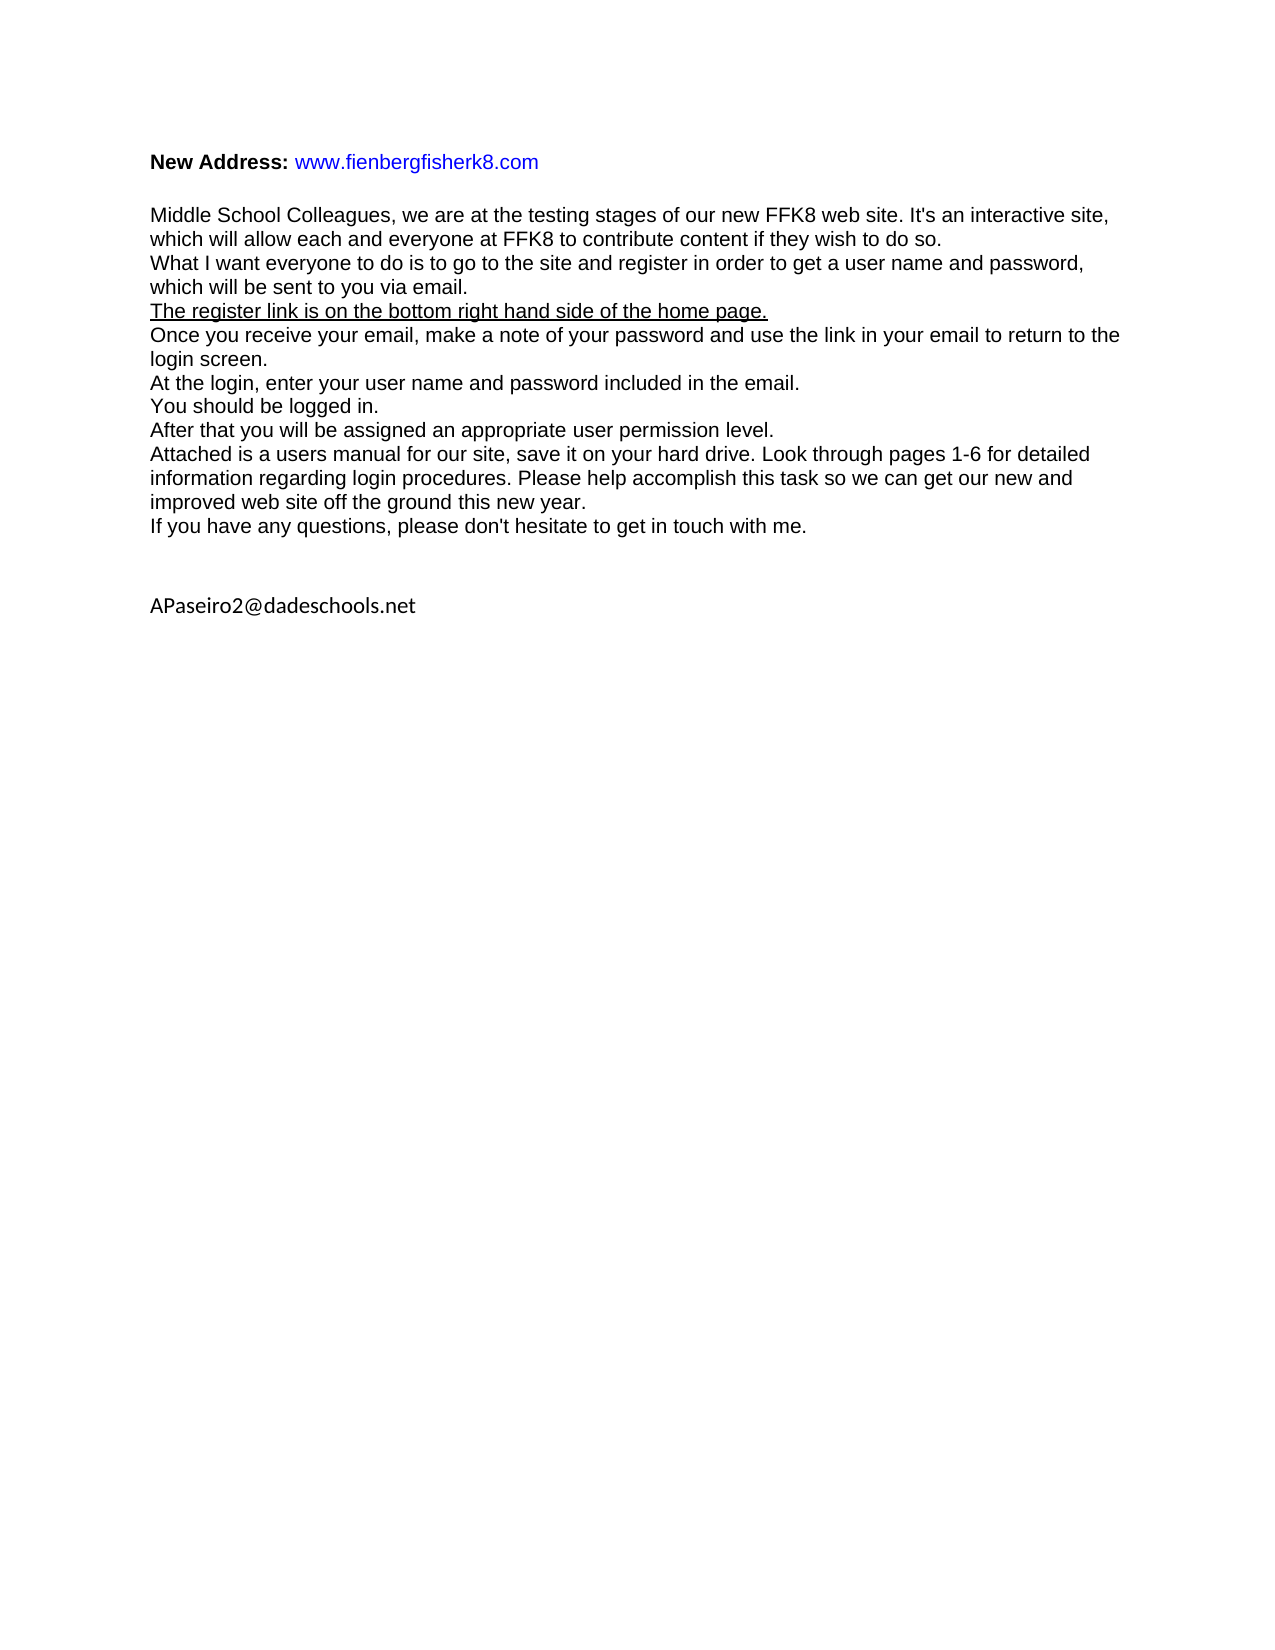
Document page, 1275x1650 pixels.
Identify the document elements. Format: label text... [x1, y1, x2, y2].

text Attached is a users manual for our site, save it on your hard drive. Look through pages 1-6 for detailed information regarding login procedures. Please help accomplish this task so we can get our new and improved web site off the ground this new year. [150, 442, 1125, 514]
text Middle School Colleagues, we are at the testing stages of our new FFK8 web site. It's an interactive site, which will allow each and everyone at FFK8 to contribute content if they wish to do so. [150, 203, 1125, 251]
text Once you receive your email, make a note of your password and use the link in your email to return to the login screen. [150, 322, 1125, 370]
text You should be logged in. [150, 394, 1125, 418]
text At the login, enter your user name and password included in the email. [150, 370, 1125, 394]
text What I want everyone to do is to go to the site and register in order to get a user name and password, which will be sent to you via email. [150, 251, 1125, 298]
text If you have any questions, please don't hesitate to get in touch with me. [150, 514, 1125, 538]
text The register link is on the bottom right hand side of the home page. [150, 298, 1125, 322]
text APaseiro2@dadeschools.net [150, 591, 1125, 619]
text After that you will be assigned an appropriate user permission level. [150, 418, 1125, 442]
text New Address: www.fienbergfisherk8.com [150, 150, 1125, 174]
